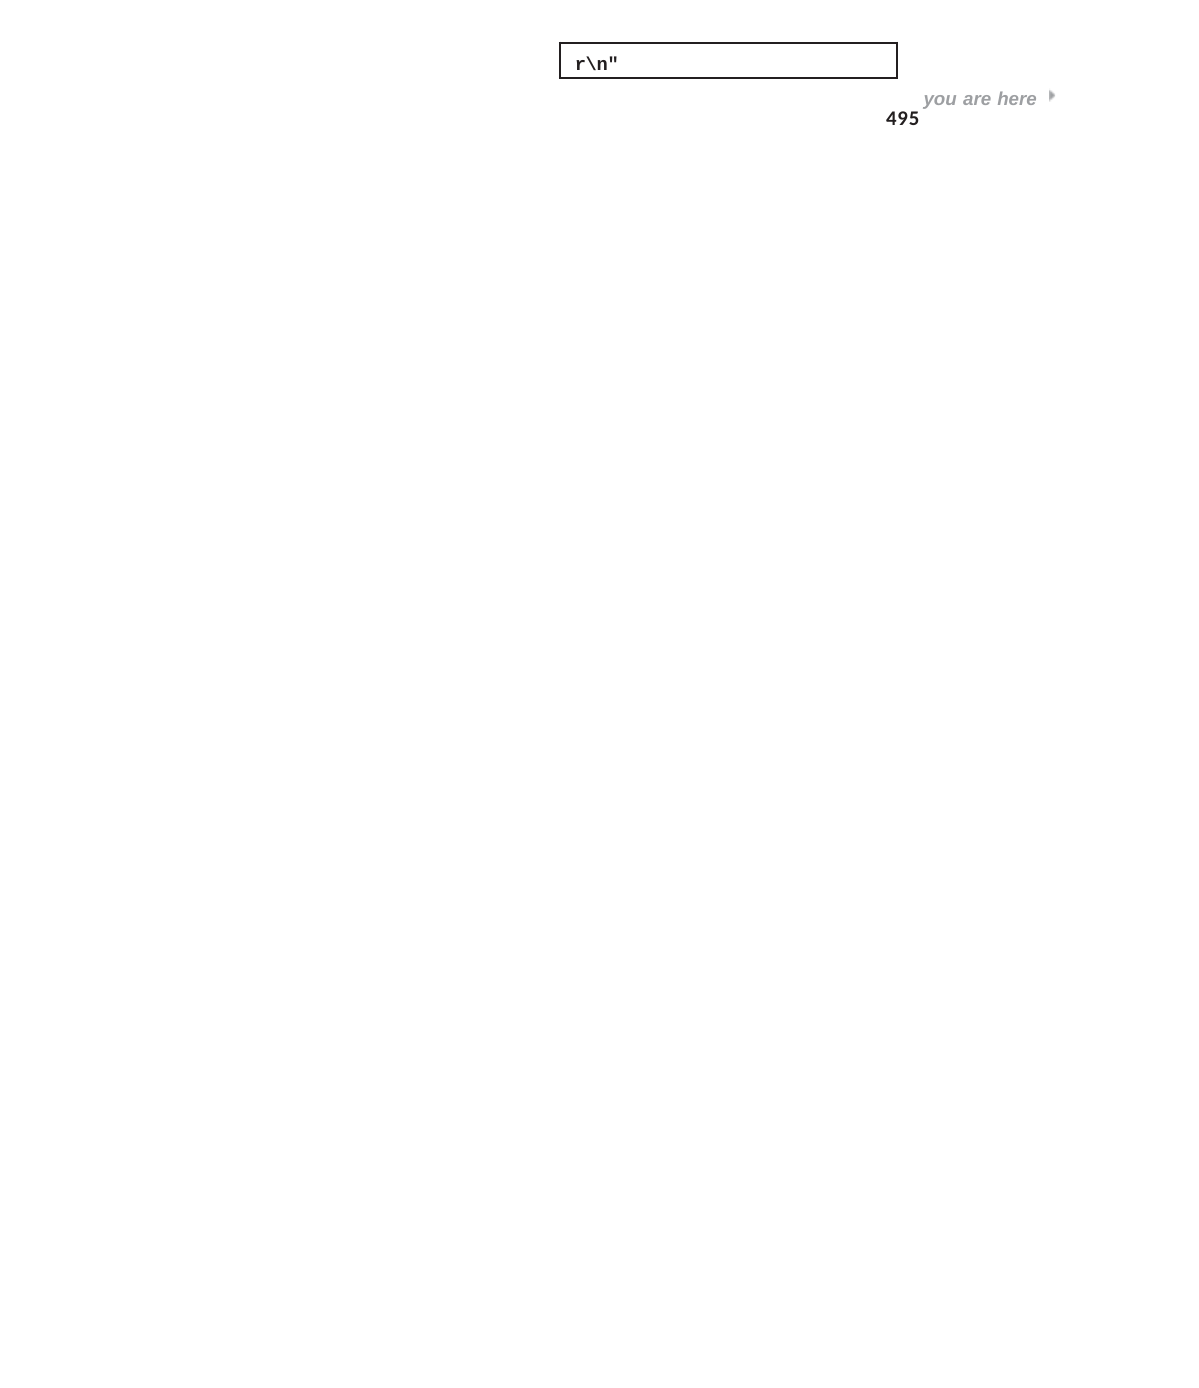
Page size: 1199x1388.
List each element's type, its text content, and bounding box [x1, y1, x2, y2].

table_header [561, 44, 896, 77]
picture [1049, 86, 1056, 106]
text you are here 495 [886, 91, 1124, 130]
